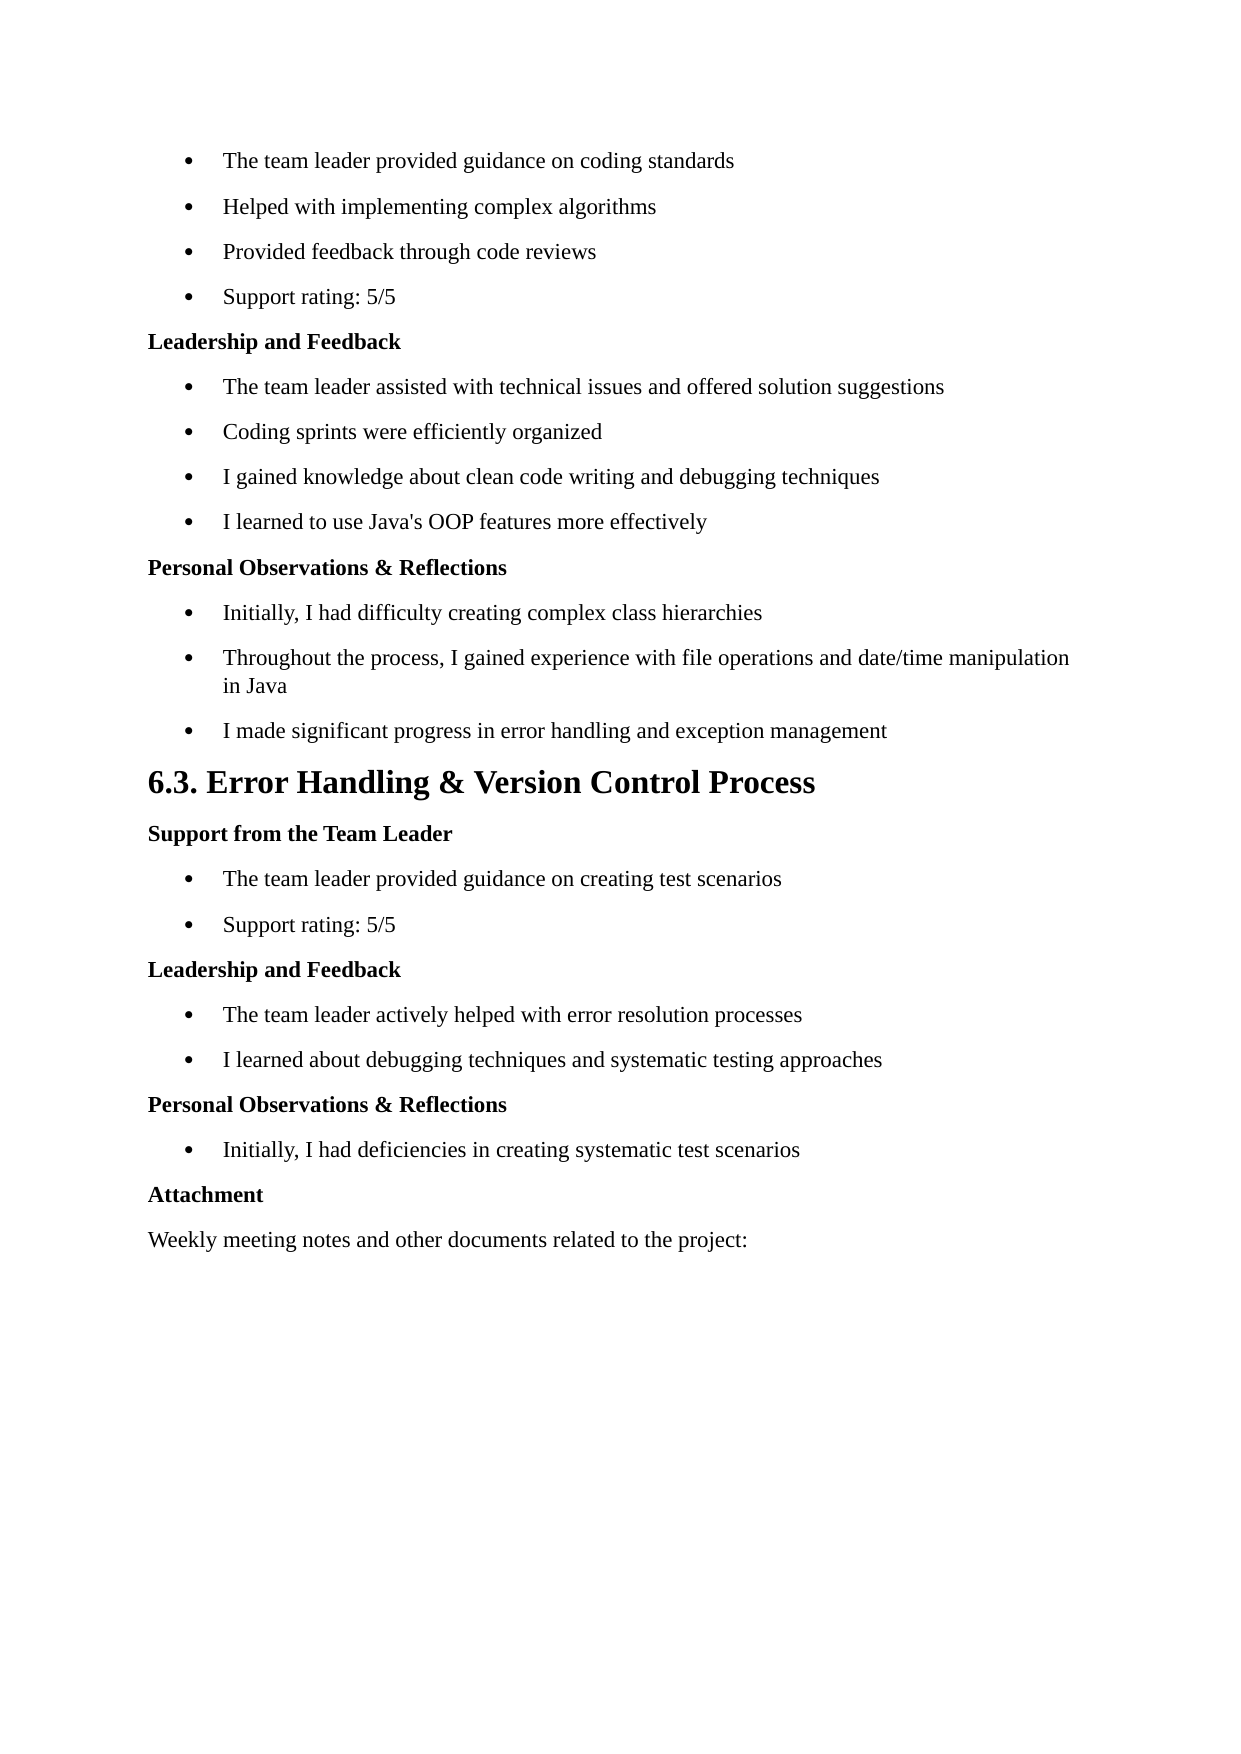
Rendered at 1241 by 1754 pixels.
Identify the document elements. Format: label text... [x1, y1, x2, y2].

list The team leader provided guidance on creating test scenarios [185, 866, 1093, 892]
text Attachment [148, 1181, 1093, 1208]
text Leadership and Feedback [148, 328, 1093, 354]
list I made significant progress in error handling and exception management [185, 717, 1093, 744]
list Provided feedback through code reviews [185, 238, 1093, 264]
list Coding sprints were efficiently organized [185, 418, 1093, 444]
list Initially, I had deficiencies in creating systematic test scenarios [185, 1136, 1093, 1162]
list Support rating: 5/5 [185, 283, 1093, 309]
list Support rating: 5/5 [185, 911, 1093, 937]
list I gained knowledge about clean code writing and debugging techniques [185, 463, 1093, 490]
list I learned to use Java's OOP features more effectively [185, 508, 1093, 535]
text Weekly meeting notes and other documents related to the project: [148, 1226, 1093, 1253]
list Initially, I had difficulty creating complex class hierarchies [185, 599, 1093, 625]
list I learned about debugging techniques and systematic testing approaches [185, 1046, 1093, 1072]
list The team leader provided guidance on coding standards [185, 148, 1093, 174]
list The team leader actively helped with error resolution processes [185, 1001, 1093, 1027]
text Personal Observations & Reflections [148, 1091, 1093, 1117]
list The team leader assisted with technical issues and offered solution suggestions [185, 373, 1093, 399]
text 6.3. Error Handling & Version Control Process [148, 762, 1093, 801]
list Throughout the process, I gained experience with file operations and date/time manipulation in Java [185, 644, 1093, 698]
text Support from the Team Leader [148, 820, 1093, 847]
text Personal Observations & Reflections [148, 553, 1093, 580]
list Helped with implementing complex algorithms [185, 193, 1093, 219]
text Leadership and Feedback [148, 956, 1093, 982]
